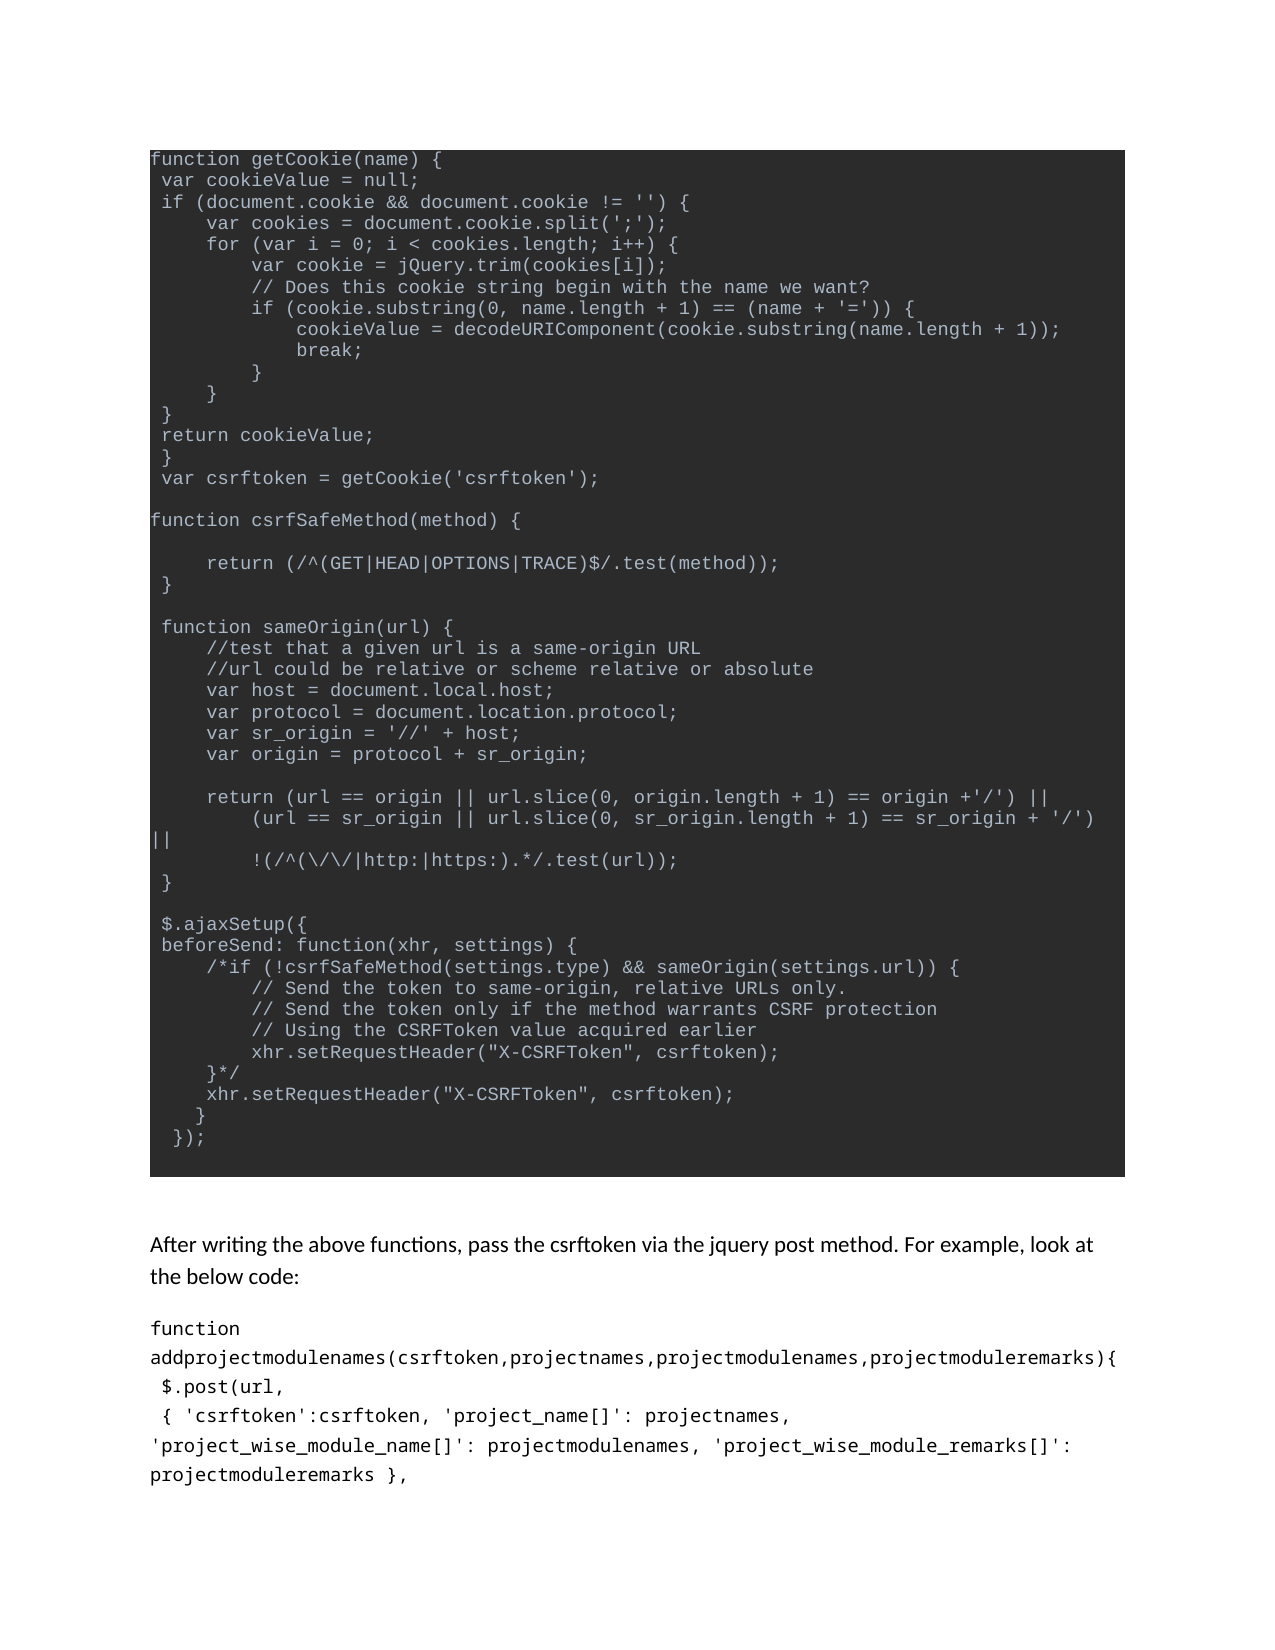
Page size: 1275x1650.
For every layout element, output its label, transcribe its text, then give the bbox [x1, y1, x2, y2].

text After writing the above functions, pass the csrftoken via the jquery post method. For example, look at the below code: [150, 1230, 1125, 1290]
text function getCookie(name) { var cookieValue = null; if (document.cookie && document.cookie != '') { var cookies = document.cookie.split(';'); for (var i = 0; i < cookies.length; i++) { var cookie = jQuery.trim(cookies[i]); // Does this cookie string begin with the name we want? if (cookie.substring(0, name.length + 1) == (name + '=')) { cookieValue = decodeURIComponent(cookie.substring(name.length + 1)); break; } } } return cookieValue; } var csrftoken = getCookie('csrftoken'); function csrfSafeMethod(method) { return (/^(GET|HEAD|OPTIONS|TRACE)$/.test(method)); } function sameOrigin(url) { //test that a given url is a same-origin URL //url could be relative or scheme relative or absolute var host = document.local.host; var protocol = document.location.protocol; var sr_origin = '//' + host; var origin = protocol + sr_origin; return (url == origin || url.slice(0, origin.length + 1) == origin +'/') || (url == sr_origin || url.slice(0, sr_origin.length + 1) == sr_origin + '/') || !(/^(\/\/|http:|https:).*/.test(url)); } $.ajaxSetup({ beforeSend: function(xhr, settings) { /*if (!csrfSafeMethod(settings.type) && sameOrigin(settings.url)) { // Send the token to same-origin, relative URLs only. // Send the token only if the method warrants CSRF protection // Using the CSRFToken value acquired earlier xhr.setRequestHeader("X-CSRFToken", csrftoken); }*/ xhr.setRequestHeader("X-CSRFToken", csrftoken); } }); [150, 150, 1125, 1177]
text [150, 1315, 1125, 1487]
